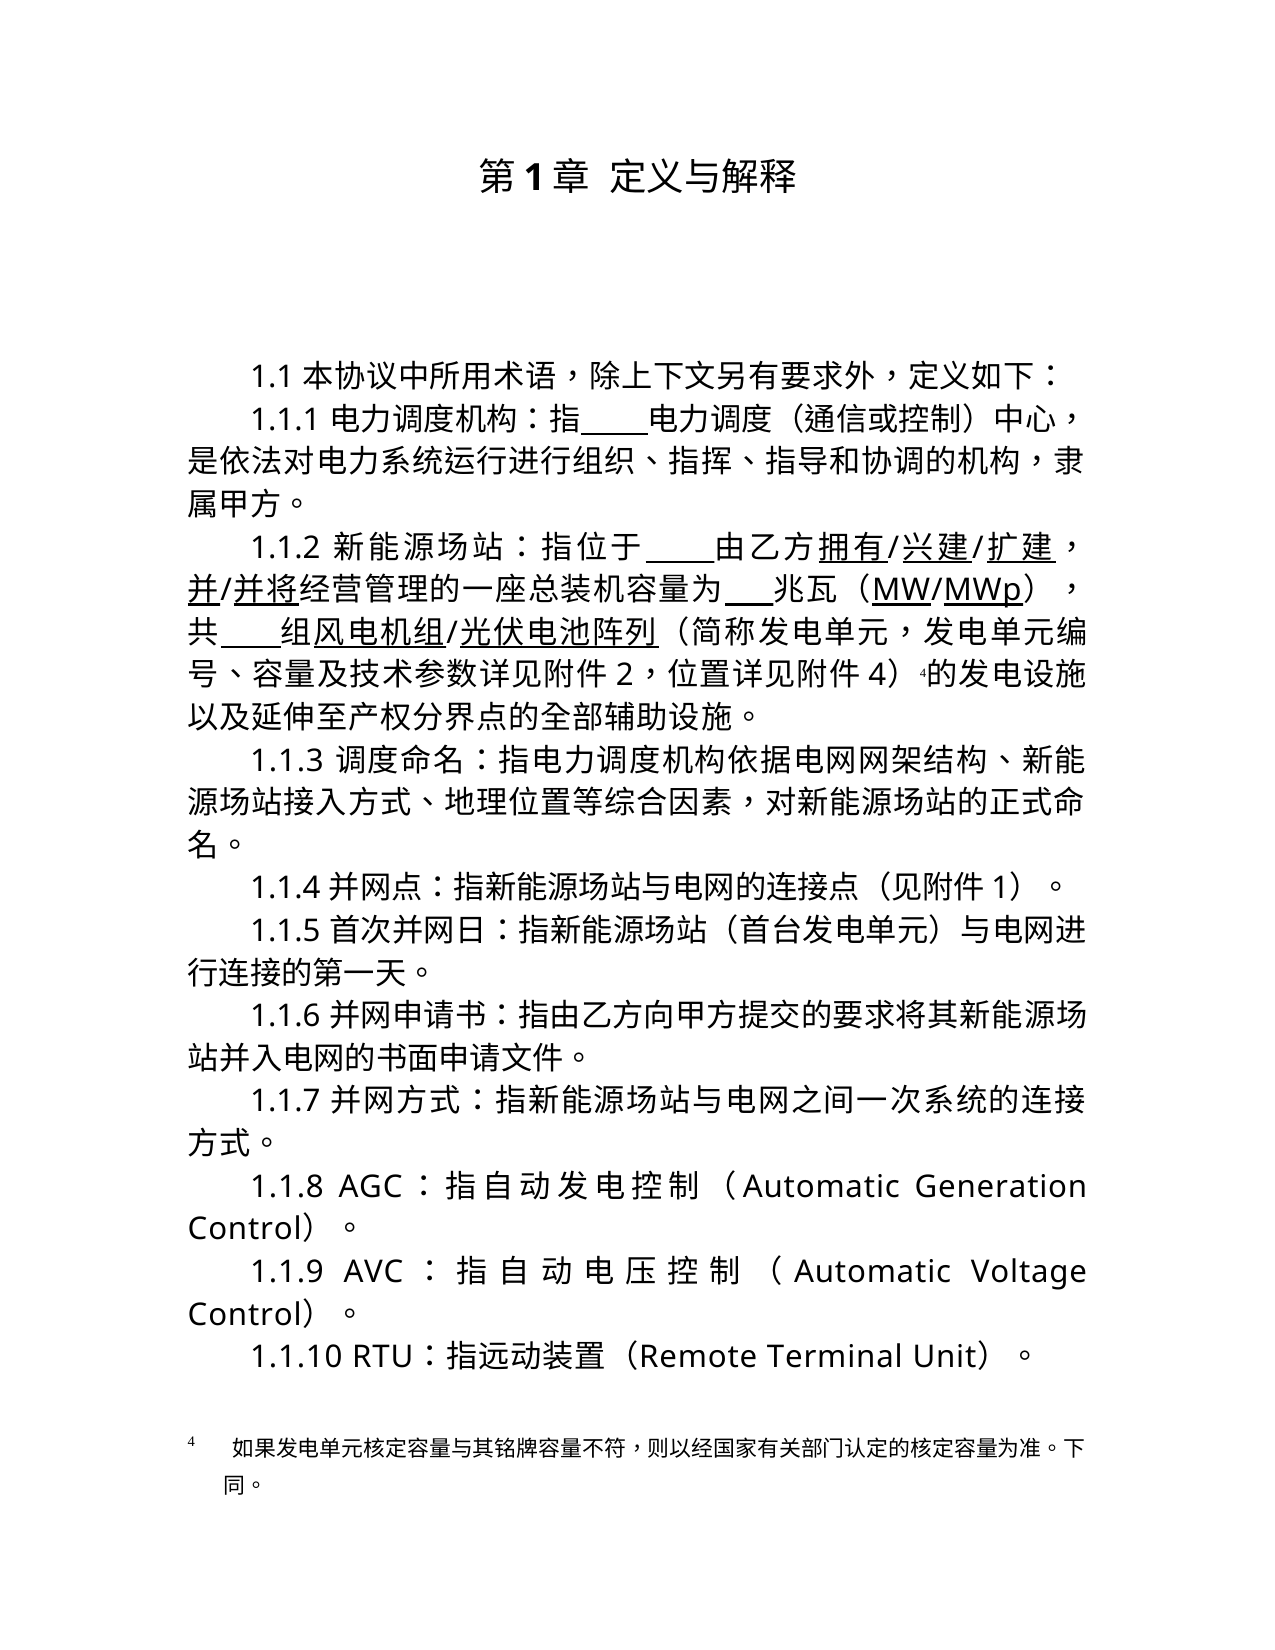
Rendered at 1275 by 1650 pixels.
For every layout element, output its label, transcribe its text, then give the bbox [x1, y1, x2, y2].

text 1.1.10 RTU：指远动装置（Remote Terminal Unit）。 [187, 1334, 1087, 1377]
text 1.1 本协议中所用术语，除上下文另有要求外，定义如下： [187, 354, 1087, 397]
text 1.1.7 并网方式：指新能源场站与电网之间一次系统的连接方式。 [187, 1078, 1087, 1164]
text 1.1.9 AVC：指自动电压控制（Automatic Voltage Control）。 [187, 1249, 1087, 1334]
text 1.1.5 首次并网日：指新能源场站（首台发电单元）与电网进行连接的第一天。 [187, 908, 1087, 993]
text 1.1.6 并网申请书：指由乙方向甲方提交的要求将其新能源场站并入电网的书面申请文件。 [187, 993, 1087, 1078]
text 1.1.3 调度命名：指电力调度机构依据电网网架结构、新能源场站接入方式、地理位置等综合因素，对新能源场站的正式命名。 [187, 738, 1087, 865]
text 1.1.8 AGC：指自动发电控制（Automatic Generation Control）。 [187, 1164, 1087, 1249]
text 第1章 定义与解释 [187, 150, 1087, 201]
text 1.1.4 并网点：指新能源场站与电网的连接点（见附件1）。 [187, 865, 1087, 908]
text 1.1.2 新能源场站：指位于 由乙方拥有/兴建/扩建，并/并将经营管理的一座总装机容量为 兆瓦（MW/MWp），共 组风电机组/光伏电池阵列（简称发电单元，发电单元编号、容量及技术参数详见附件2，位置详见附件4）的发电设施以及延伸至产权分界点的全部辅助设施。 [187, 524, 1087, 738]
text 1.1.1 电力调度机构：指 电力调度（通信或控制）中心，是依法对电力系统运行进行组织、指挥、指导和协调的机构，隶属甲方。 [187, 397, 1087, 524]
